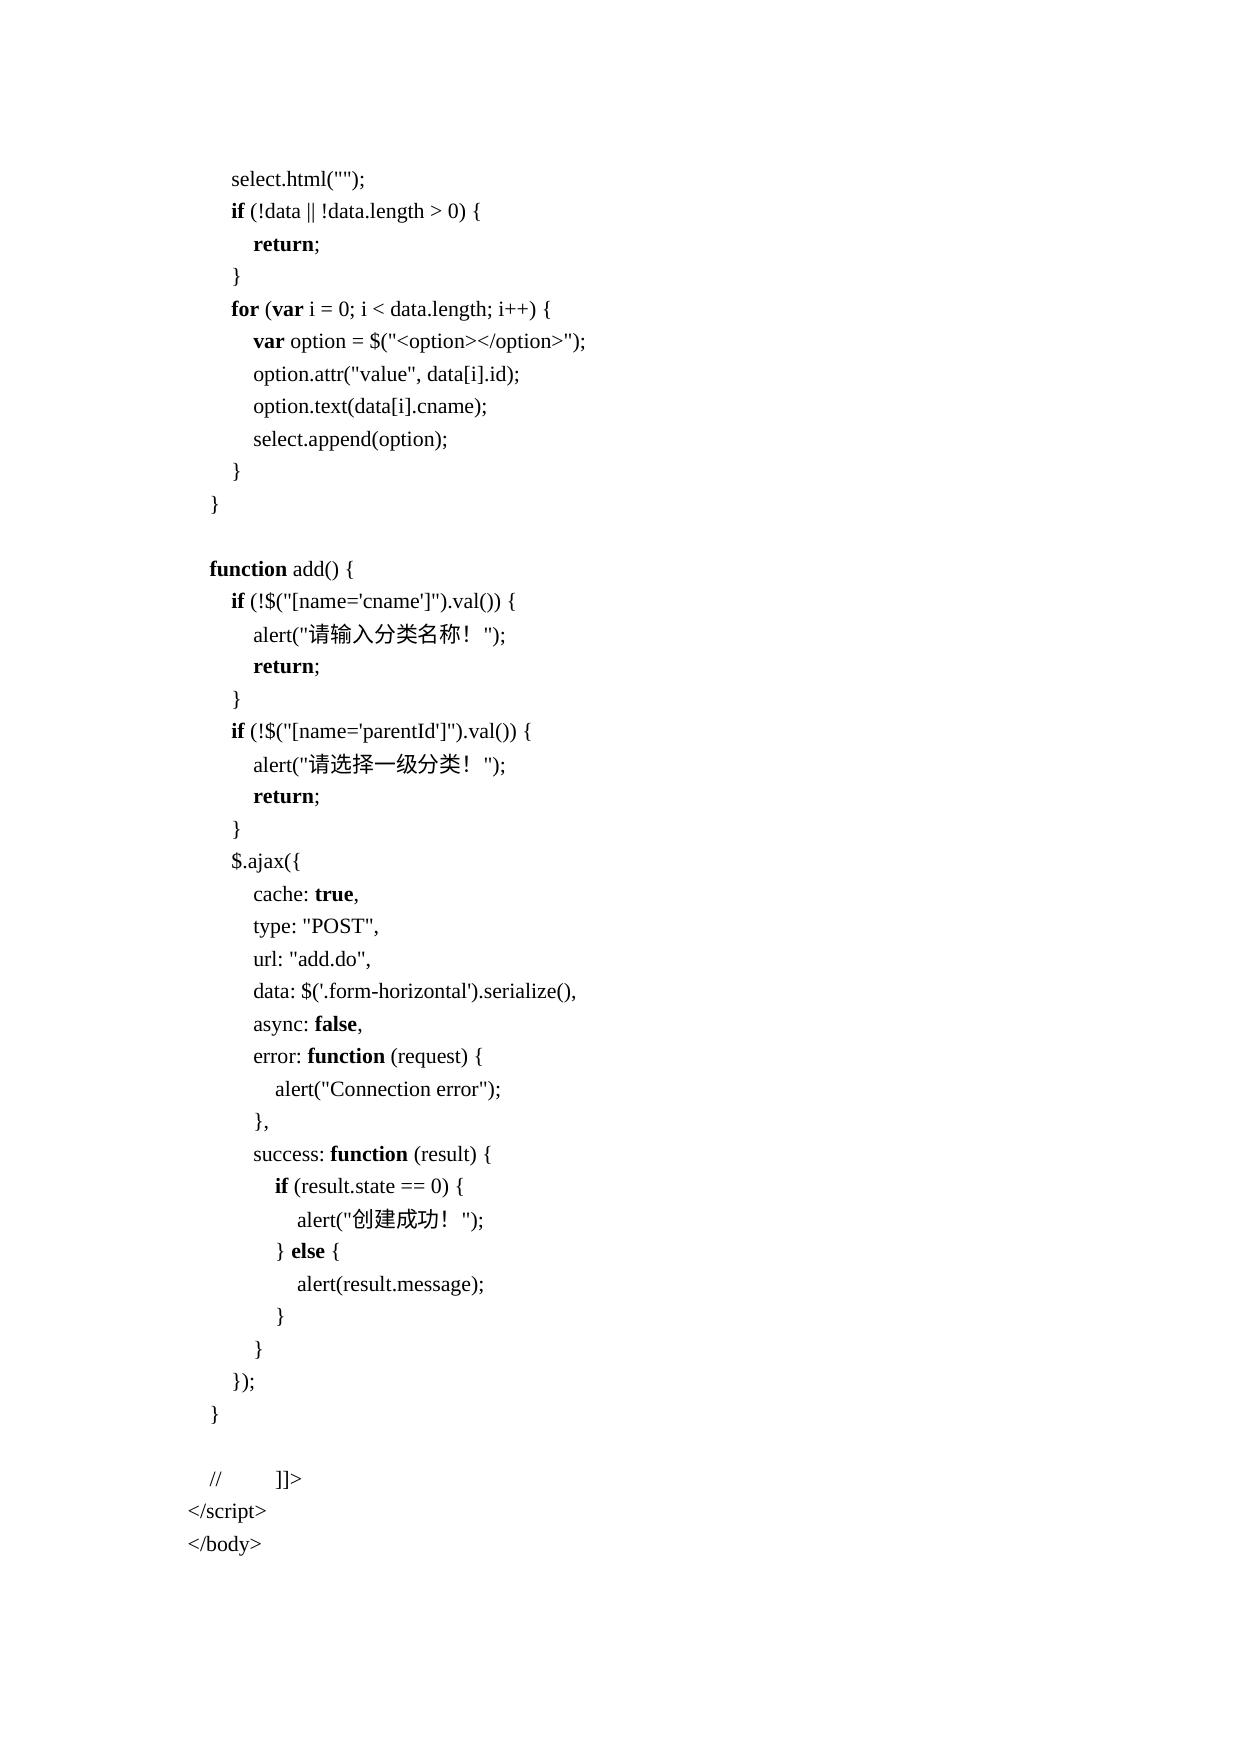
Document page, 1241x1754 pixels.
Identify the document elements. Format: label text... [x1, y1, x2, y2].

text } [187, 259, 1053, 292]
text </script> [187, 1494, 1053, 1527]
text url: "add.do", [187, 942, 1053, 974]
text } else { [187, 1234, 1053, 1267]
text }); [187, 1364, 1053, 1397]
text if (result.state == 0) { [187, 1169, 1053, 1202]
text alert("请选择一级分类！"); [187, 747, 1053, 779]
text for (var i = 0; i < data.length; i++) { [187, 292, 1053, 324]
text if (!data || !data.length > 0) { [187, 194, 1053, 227]
text } [187, 812, 1053, 844]
text alert(result.message); [187, 1267, 1053, 1299]
text return; [187, 227, 1053, 259]
text if (!$("[name='parentId']").val()) { [187, 714, 1053, 747]
text alert("请输入分类名称！"); [187, 617, 1053, 649]
text option.attr("value", data[i].id); [187, 357, 1053, 389]
text } [187, 1332, 1053, 1364]
text } [187, 1397, 1053, 1429]
text } [187, 1299, 1053, 1332]
text // ]]> [187, 1462, 1053, 1494]
text } [187, 454, 1053, 487]
text option.text(data[i].cname); [187, 389, 1053, 422]
text select.append(option); [187, 422, 1053, 454]
text </body> [187, 1527, 1053, 1559]
text select.html(""); [187, 162, 1053, 194]
text alert("创建成功！"); [187, 1202, 1053, 1234]
text success: function (result) { [187, 1137, 1053, 1169]
text $.ajax({ [187, 844, 1053, 877]
text cache: true, [187, 877, 1053, 909]
text async: false, [187, 1007, 1053, 1039]
text data: $('.form-horizontal').serialize(), [187, 974, 1053, 1007]
text } [187, 487, 1053, 519]
text if (!$("[name='cname']").val()) { [187, 584, 1053, 617]
text var option = $("<option></option>"); [187, 324, 1053, 357]
text error: function (request) { [187, 1039, 1053, 1072]
text function add() { [187, 552, 1053, 584]
text return; [187, 779, 1053, 812]
text alert("Connection error"); [187, 1072, 1053, 1104]
text } [187, 682, 1053, 714]
text type: "POST", [187, 909, 1053, 942]
text }, [187, 1104, 1053, 1137]
text return; [187, 649, 1053, 682]
